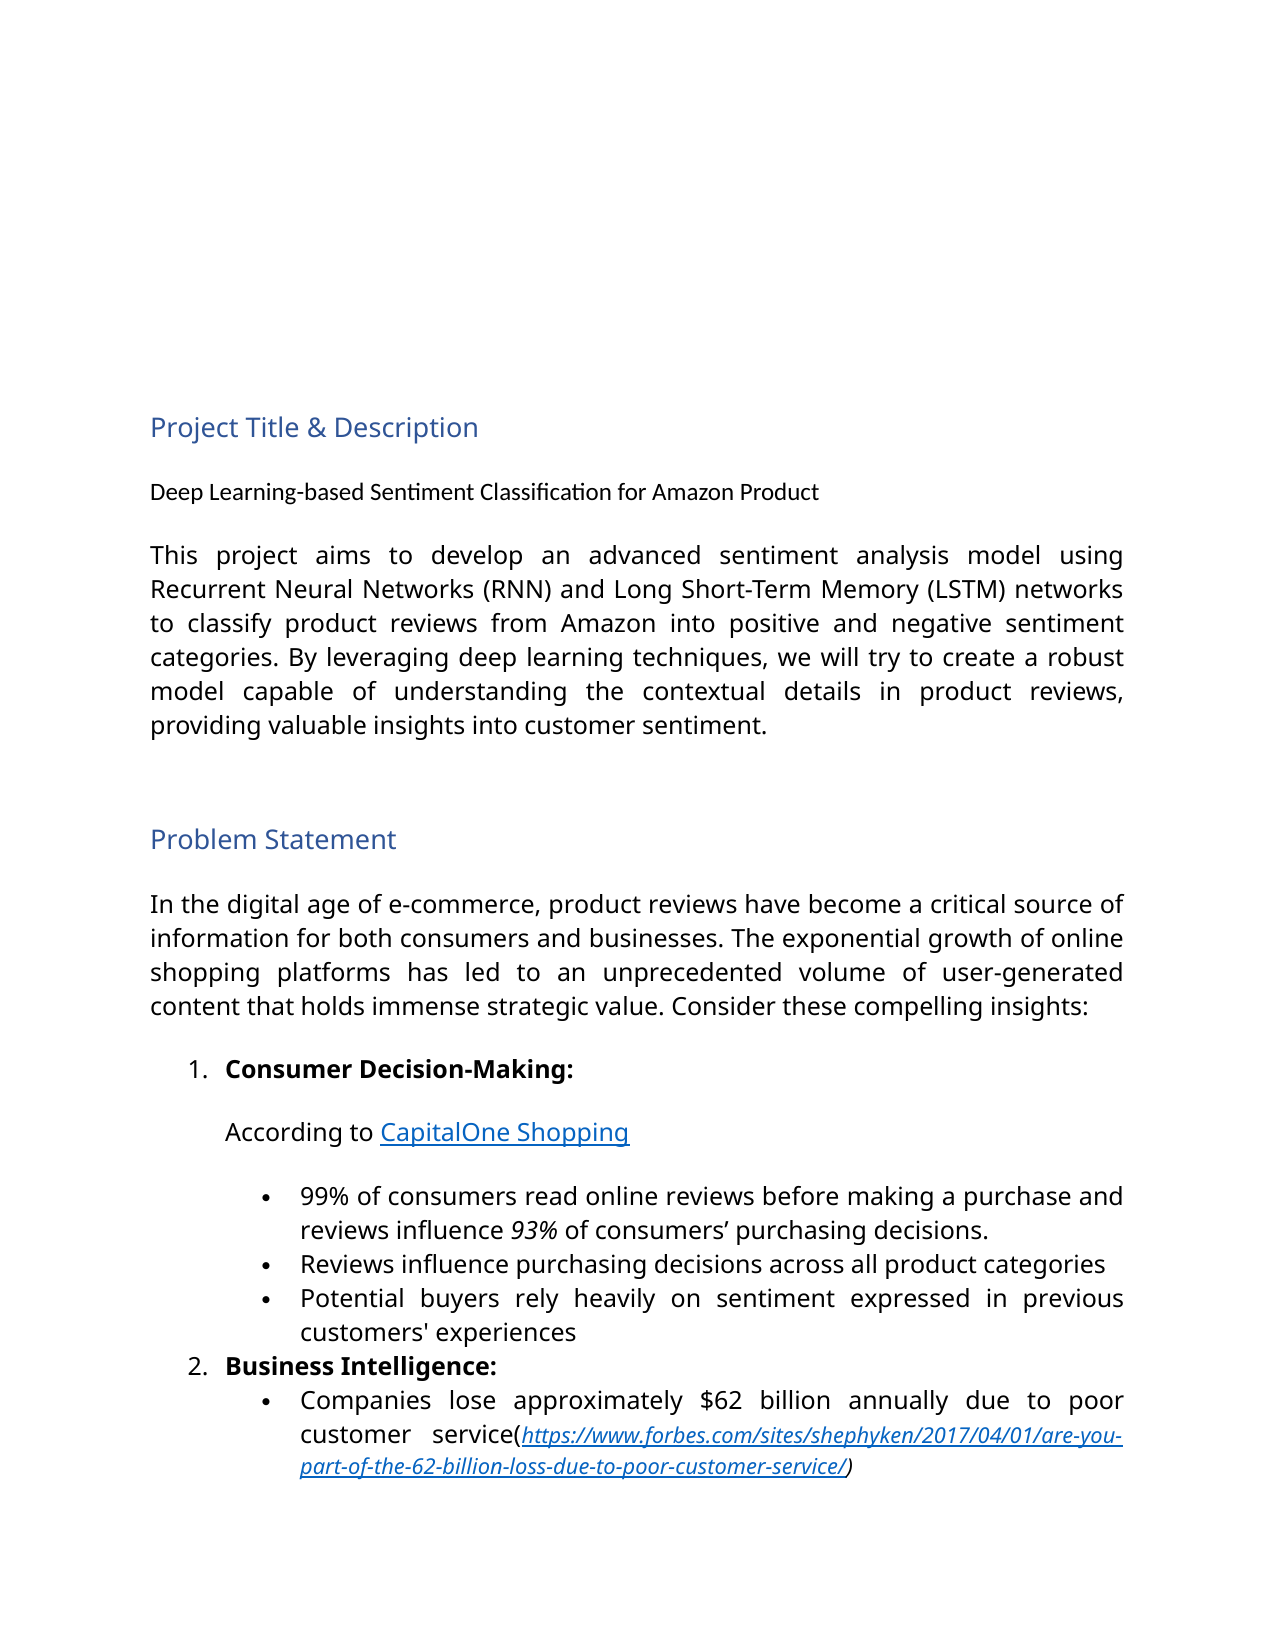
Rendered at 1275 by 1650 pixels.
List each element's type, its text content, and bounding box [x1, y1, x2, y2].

text This project aims to develop an advanced sentiment analysis model using Recurrent Neural Networks (RNN) and Long Short-Term Memory (LSTM) networks to classify product reviews from Amazon into positive and negative sentiment categories. By leveraging deep learning techniques, we will try to create a robust model capable of understanding the contextual details in product reviews, providing valuable insights into customer sentiment. [150, 537, 1125, 742]
list 99% of consumers read online reviews before making a purchase and reviews influence 93% of consumers’ purchasing decisions. [262, 1178, 1125, 1246]
list Reviews influence purchasing decisions across all product categories [262, 1276, 1125, 1309]
text Deep Learning-based Sentiment Classification for Amazon Product [150, 476, 1125, 507]
list Consumer Decision-Making: [187, 1052, 1125, 1086]
text In the digital age of e-commerce, product reviews have become a critical source of information for both consumers and businesses. The exponential growth of online shopping platforms has led to an unprecedented volume of user-generated content that holds immense strategic value. Consider these compelling insights: [150, 886, 1125, 1023]
list Business Intelligence: [187, 1436, 1125, 1470]
list Potential buyers rely heavily on sentiment expressed in previous customers' experiences [262, 1339, 1125, 1407]
subtitle Problem Statement [150, 820, 1125, 857]
subtitle Project Title & Description [150, 409, 1125, 446]
text According to CapitalOne Shopping [225, 1115, 1125, 1149]
